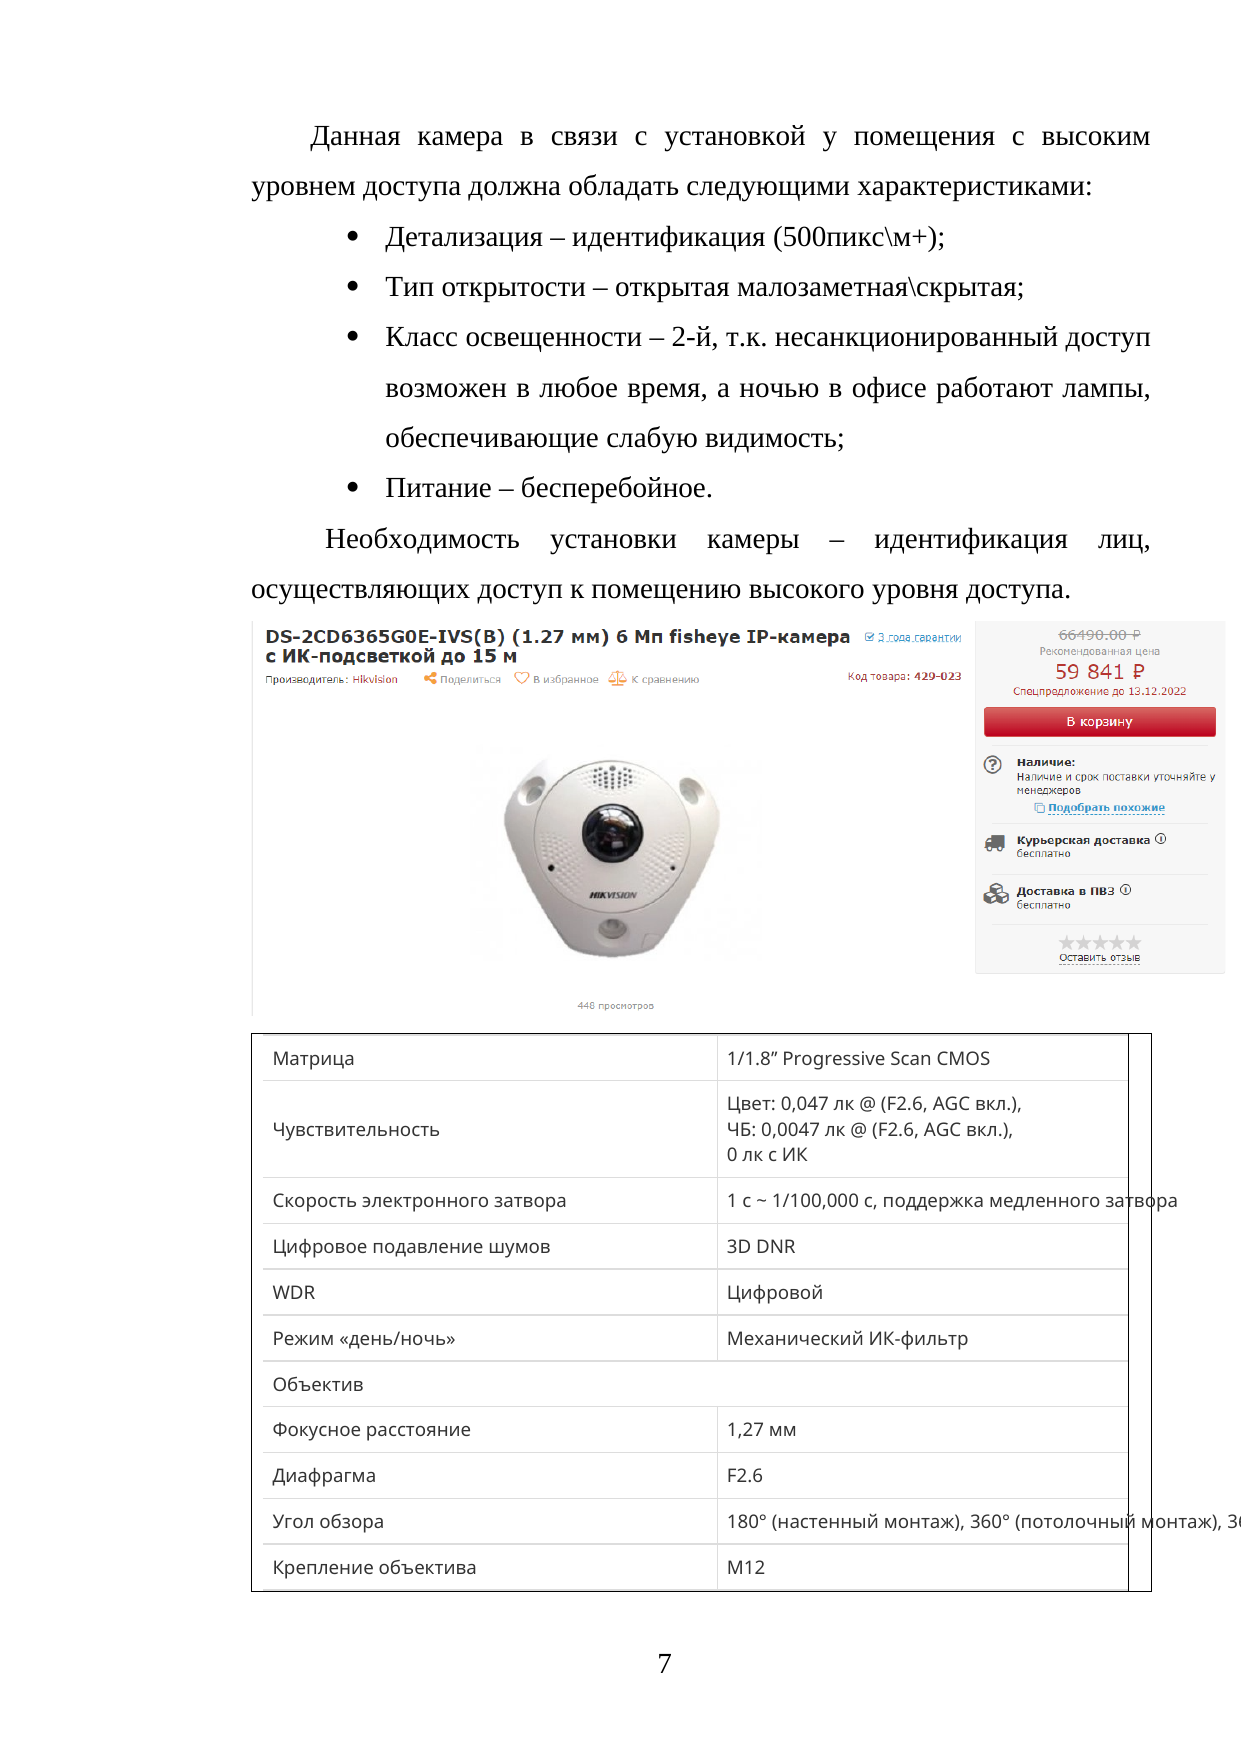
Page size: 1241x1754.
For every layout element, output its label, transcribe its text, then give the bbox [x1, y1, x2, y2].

list Тип открытости – открытая малозаметная\скрытая; [348, 269, 1152, 303]
list Питание – бесперебойное. [348, 471, 1152, 504]
table_header [252, 1034, 1128, 1591]
list Детализация – идентификация (500пикс\м+); [348, 219, 1152, 252]
table_header [1129, 1034, 1151, 1591]
text Необходимость установки камеры – идентификация лиц, осуществляющих доступ к помещению высокого уровня доступа. [251, 521, 1152, 605]
text Данная камера в связи с установкой у помещения с высоким уровнем доступа должна обладать следующими характеристиками: [251, 118, 1152, 202]
picture [251, 621, 1226, 1016]
list Класс освещенности – 2-й, т.к. несанкционированный доступ возможен в любое время, а ночью в офисе работают лампы, обеспечивающие слабую видимость; [348, 319, 1152, 454]
